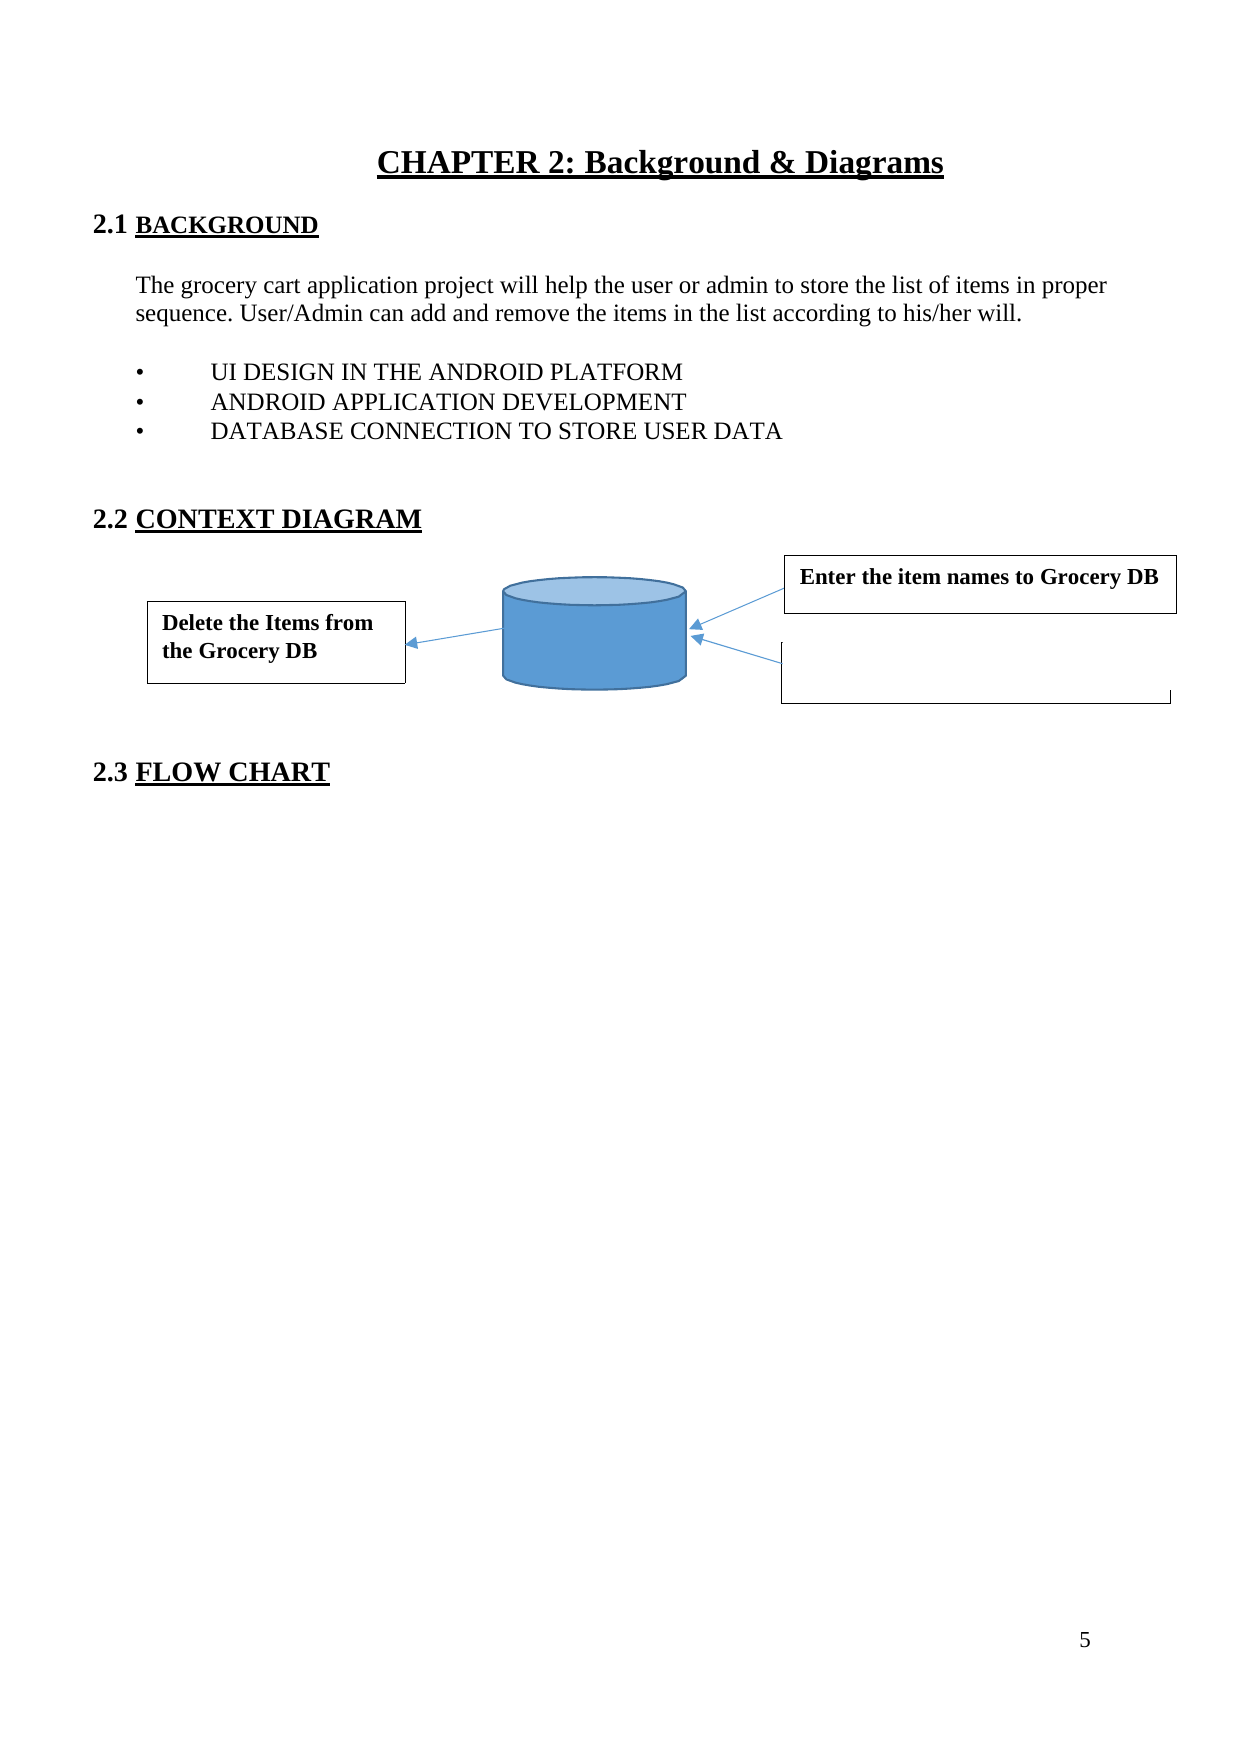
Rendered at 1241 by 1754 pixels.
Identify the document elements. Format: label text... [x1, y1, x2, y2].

text • DATABASE CONNECTION TO STORE USER DATA [135, 416, 1185, 445]
list BACKGROUND [93, 207, 1185, 240]
text CHAPTER 2: Background & Diagrams [135, 142, 1185, 181]
subtitle CONTEXT DIAGRAM [93, 503, 1185, 535]
text The grocery cart application project will help the user or admin to store the list of items in proper sequence. User/Admin can add and remove the items in the list according to his/her will. [135, 270, 1185, 327]
text • UI DESIGN IN THE ANDROID PLATFORM [135, 357, 1185, 386]
subtitle FLOW CHART [93, 756, 1185, 788]
text • ANDROID APPLICATION DEVELOPMENT [135, 387, 1185, 415]
